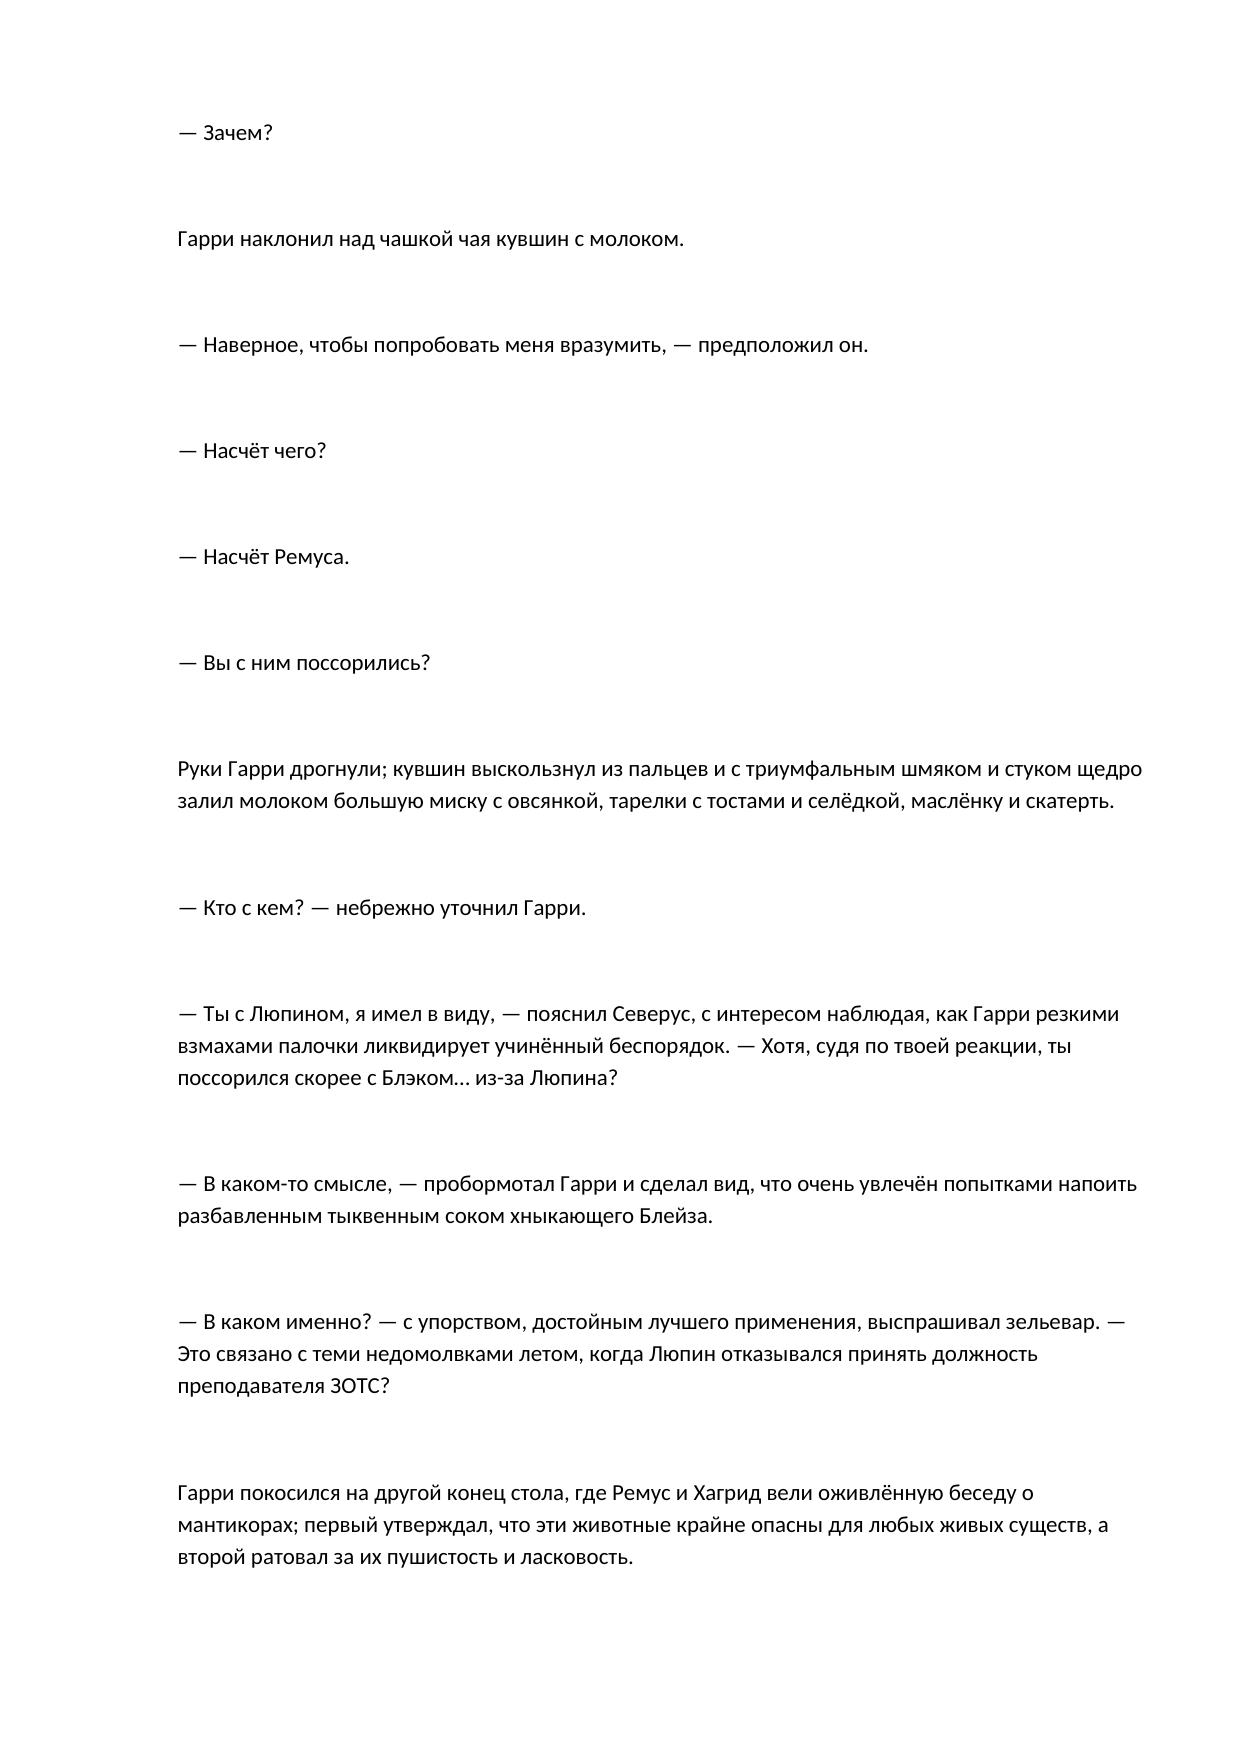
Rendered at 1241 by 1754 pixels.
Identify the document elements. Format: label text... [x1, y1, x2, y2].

text Руки Гарри дрогнули; кувшин выскользнул из пальцев и с триумфальным шмяком и стуком щедро залил молоком большую миску с овсянкой, тарелки с тостами и селёдкой, маслёнку и скатерть. [177, 754, 1152, 814]
text — Наверное, чтобы попробовать меня вразумить, — предположил он. [177, 330, 1152, 358]
text — Зачем? [177, 118, 1152, 146]
text Гарри покосился на другой конец стола, где Ремус и Хагрид вели оживлённую беседу о мантикорах; первый утверждал, что эти животные крайне опасны для любых живых существ, а второй ратовал за их пушистость и ласковость. [177, 1478, 1152, 1570]
text Гарри наклонил над чашкой чая кувшин с молоком. [177, 224, 1152, 252]
text — В каком-то смысле, — пробормотал Гарри и сделал вид, что очень увлечён попытками напоить разбавленным тыквенным соком хныкающего Блейза. [177, 1169, 1152, 1229]
text — Кто с кем? — небрежно уточнил Гарри. [177, 893, 1152, 921]
text — Ты с Люпином, я имел в виду, — пояснил Северус, с интересом наблюдая, как Гарри резкими взмахами палочки ликвидирует учинённый беспорядок. — Хотя, судя по твоей реакции, ты поссорился скорее с Блэком… из-за Люпина? [177, 999, 1152, 1091]
text — Насчёт Ремуса. [177, 542, 1152, 570]
text — В каком именно? — с упорством, достойным лучшего применения, выспрашивал зельевар. — Это связано с теми недомолвками летом, когда Люпин отказывался принять должность преподавателя ЗОТС? [177, 1307, 1152, 1400]
text — Насчёт чего? [177, 436, 1152, 464]
text — Вы с ним поссорились? [177, 648, 1152, 676]
